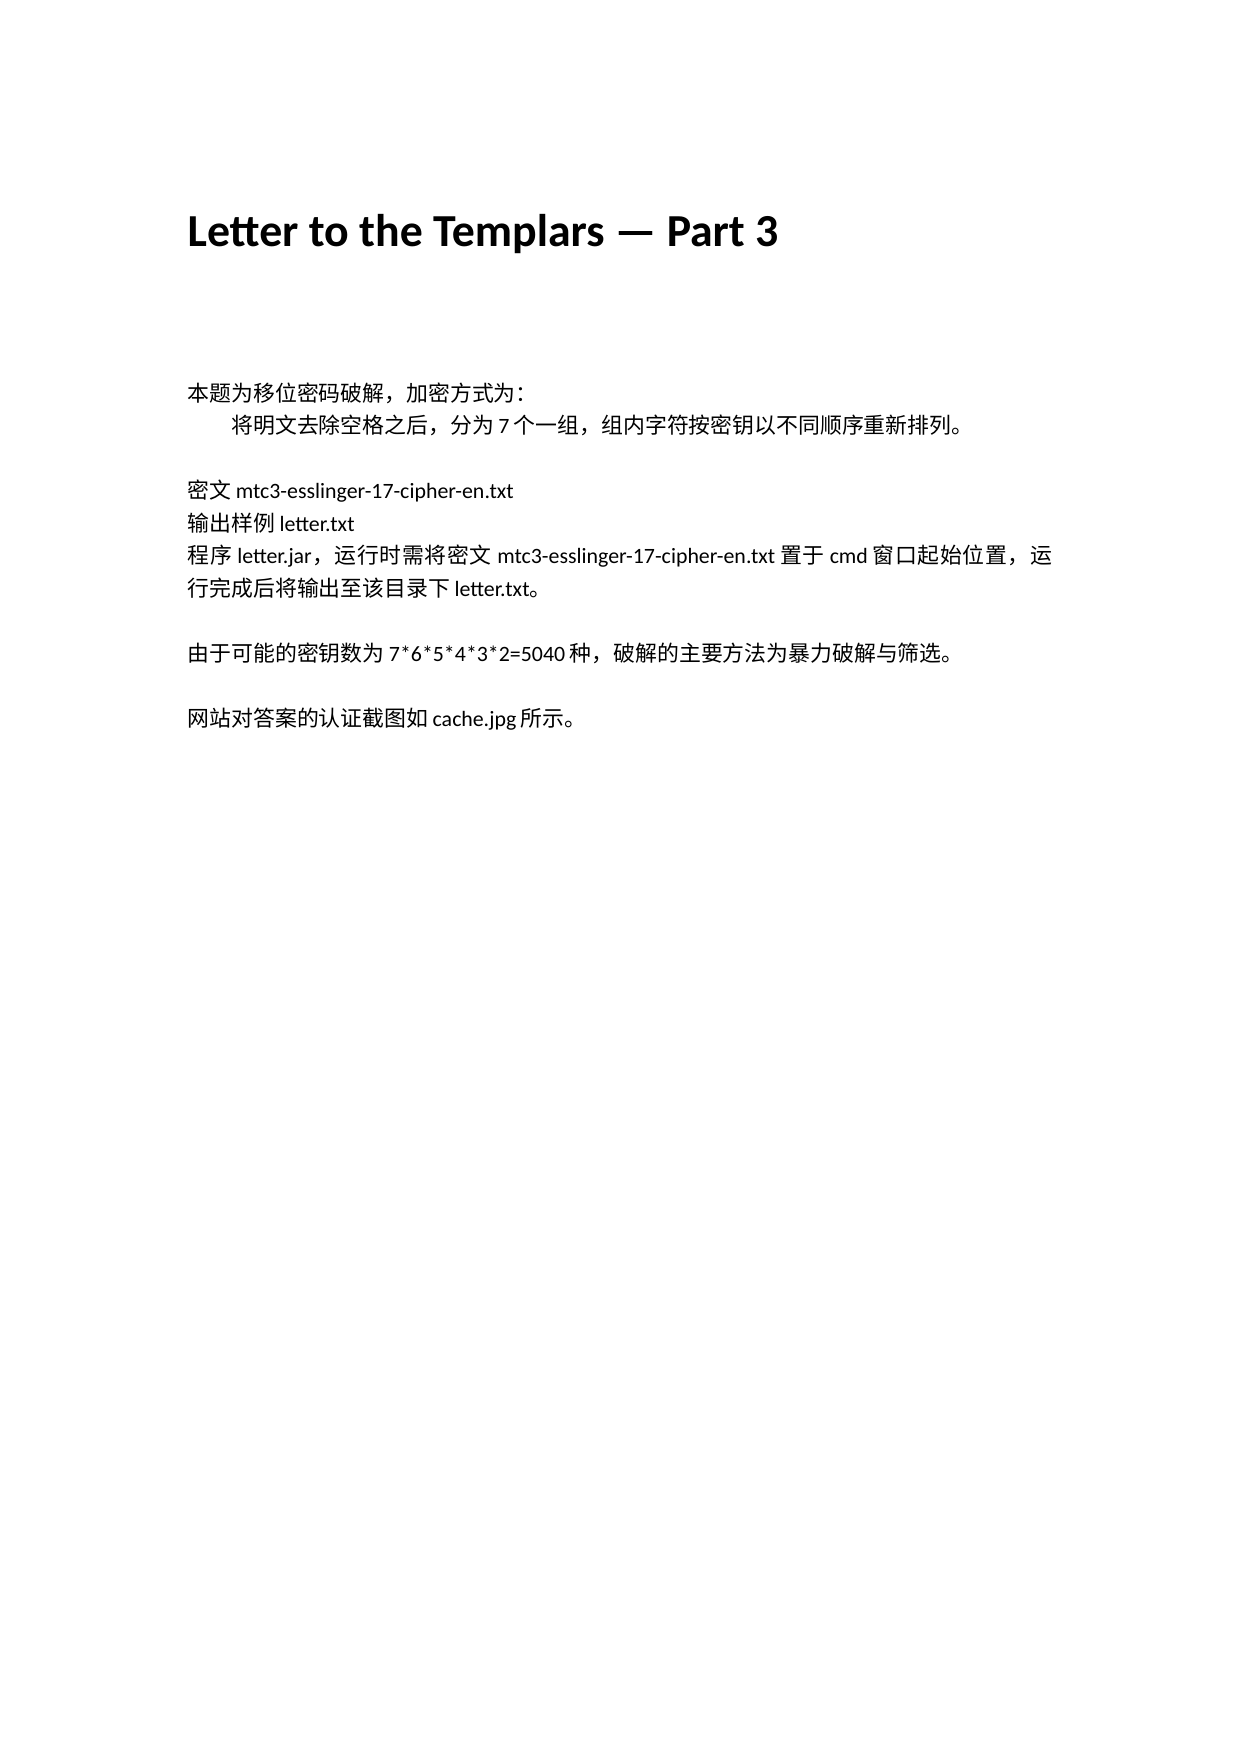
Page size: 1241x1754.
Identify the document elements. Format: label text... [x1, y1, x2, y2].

subtitle Letter to the Templars — Part 3 [187, 197, 1053, 262]
text 由于可能的密钥数为7*6*5*4*3*2=5040种，破解的主要方法为暴力破解与筛选。 [187, 636, 1053, 668]
text 本题为移位密码破解，加密方式为： [187, 376, 1053, 408]
text 输出样例letter.txt [187, 506, 1053, 538]
text 程序letter.jar，运行时需将密文mtc3-esslinger-17-cipher-en.txt置于cmd窗口起始位置，运行完成后将输出至该目录下letter.txt。 [187, 538, 1053, 603]
text 密文mtc3-esslinger-17-cipher-en.txt [187, 473, 1053, 506]
text 将明文去除空格之后，分为7个一组，组内字符按密钥以不同顺序重新排列。 [187, 408, 1053, 441]
text 网站对答案的认证截图如cache.jpg所示。 [187, 701, 1053, 733]
